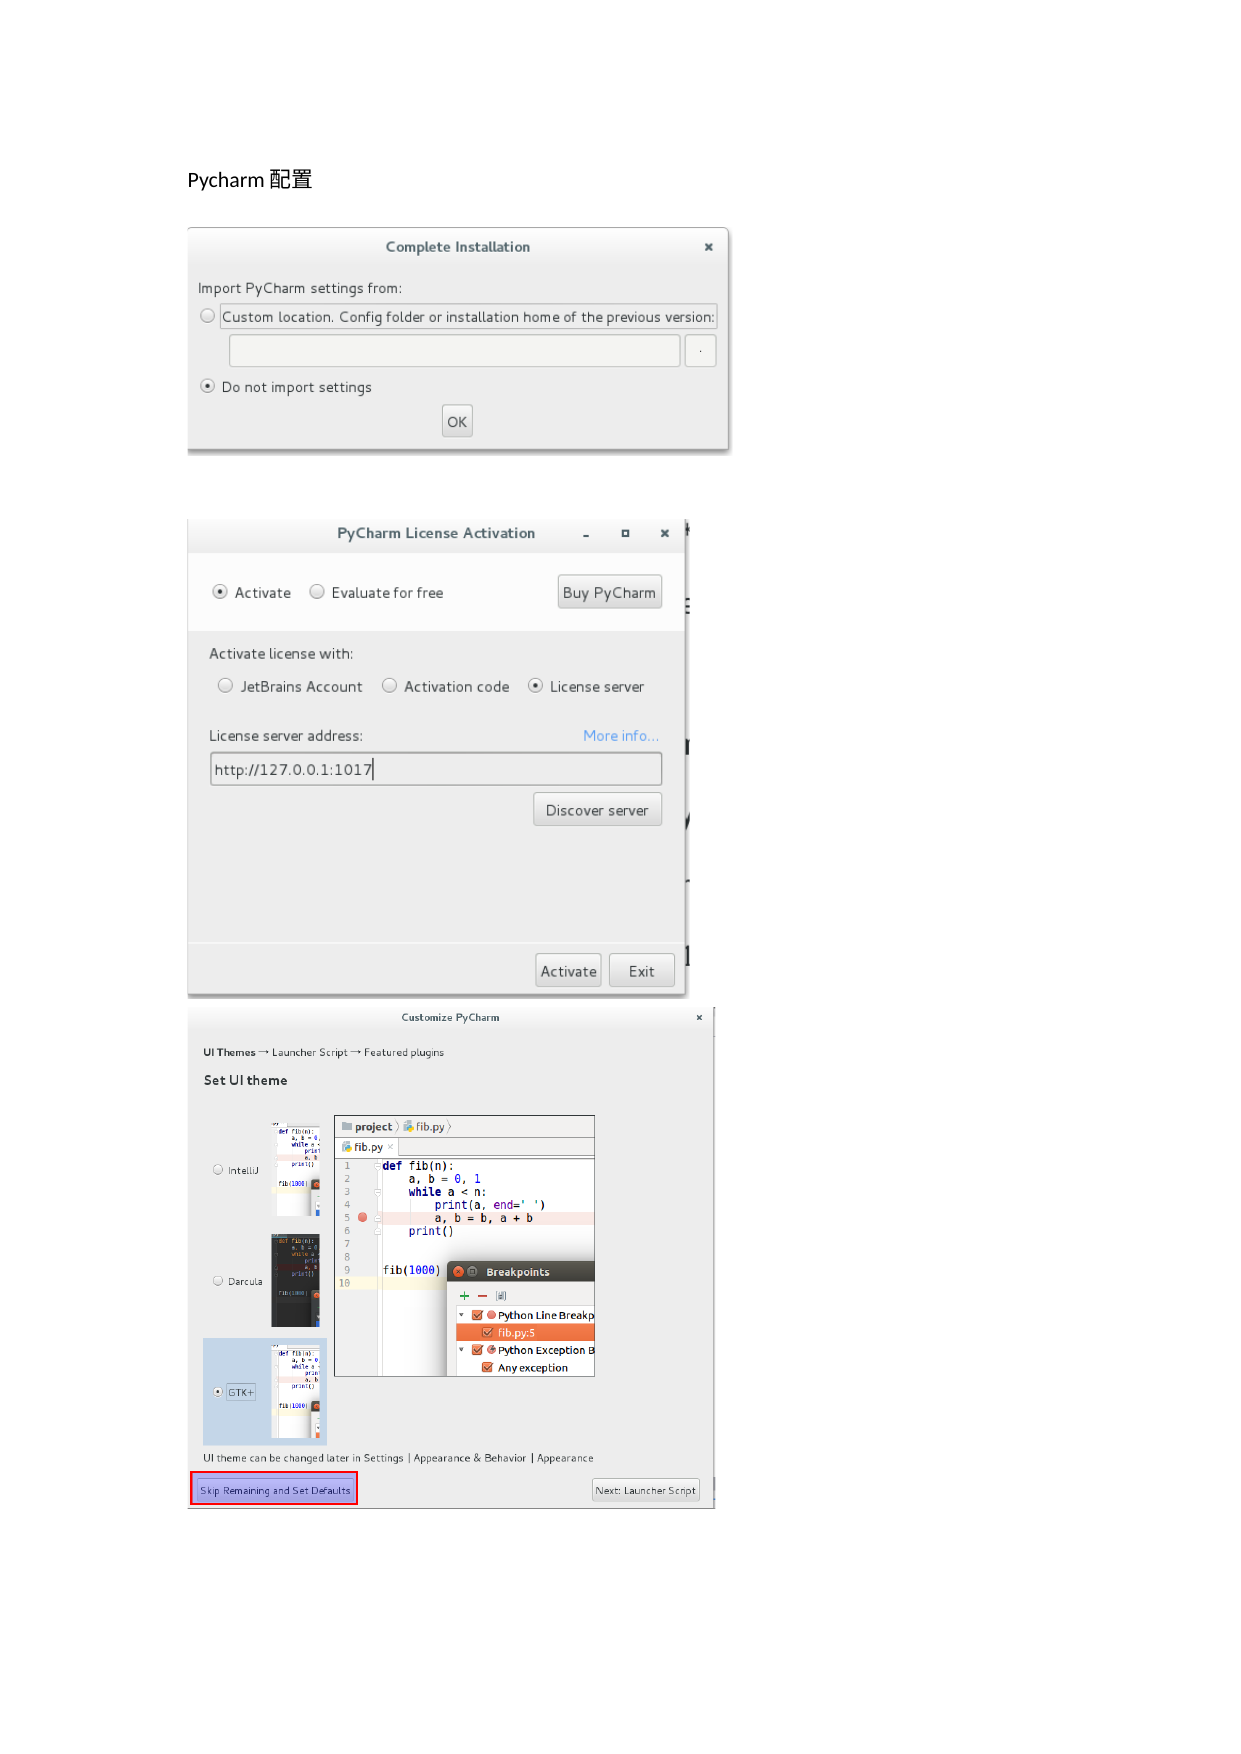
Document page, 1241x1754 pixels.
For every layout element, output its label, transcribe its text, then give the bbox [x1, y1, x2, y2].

picture [187, 227, 733, 456]
picture [187, 519, 690, 999]
picture [187, 1007, 716, 1509]
text Pycharm配置 [187, 162, 1053, 194]
